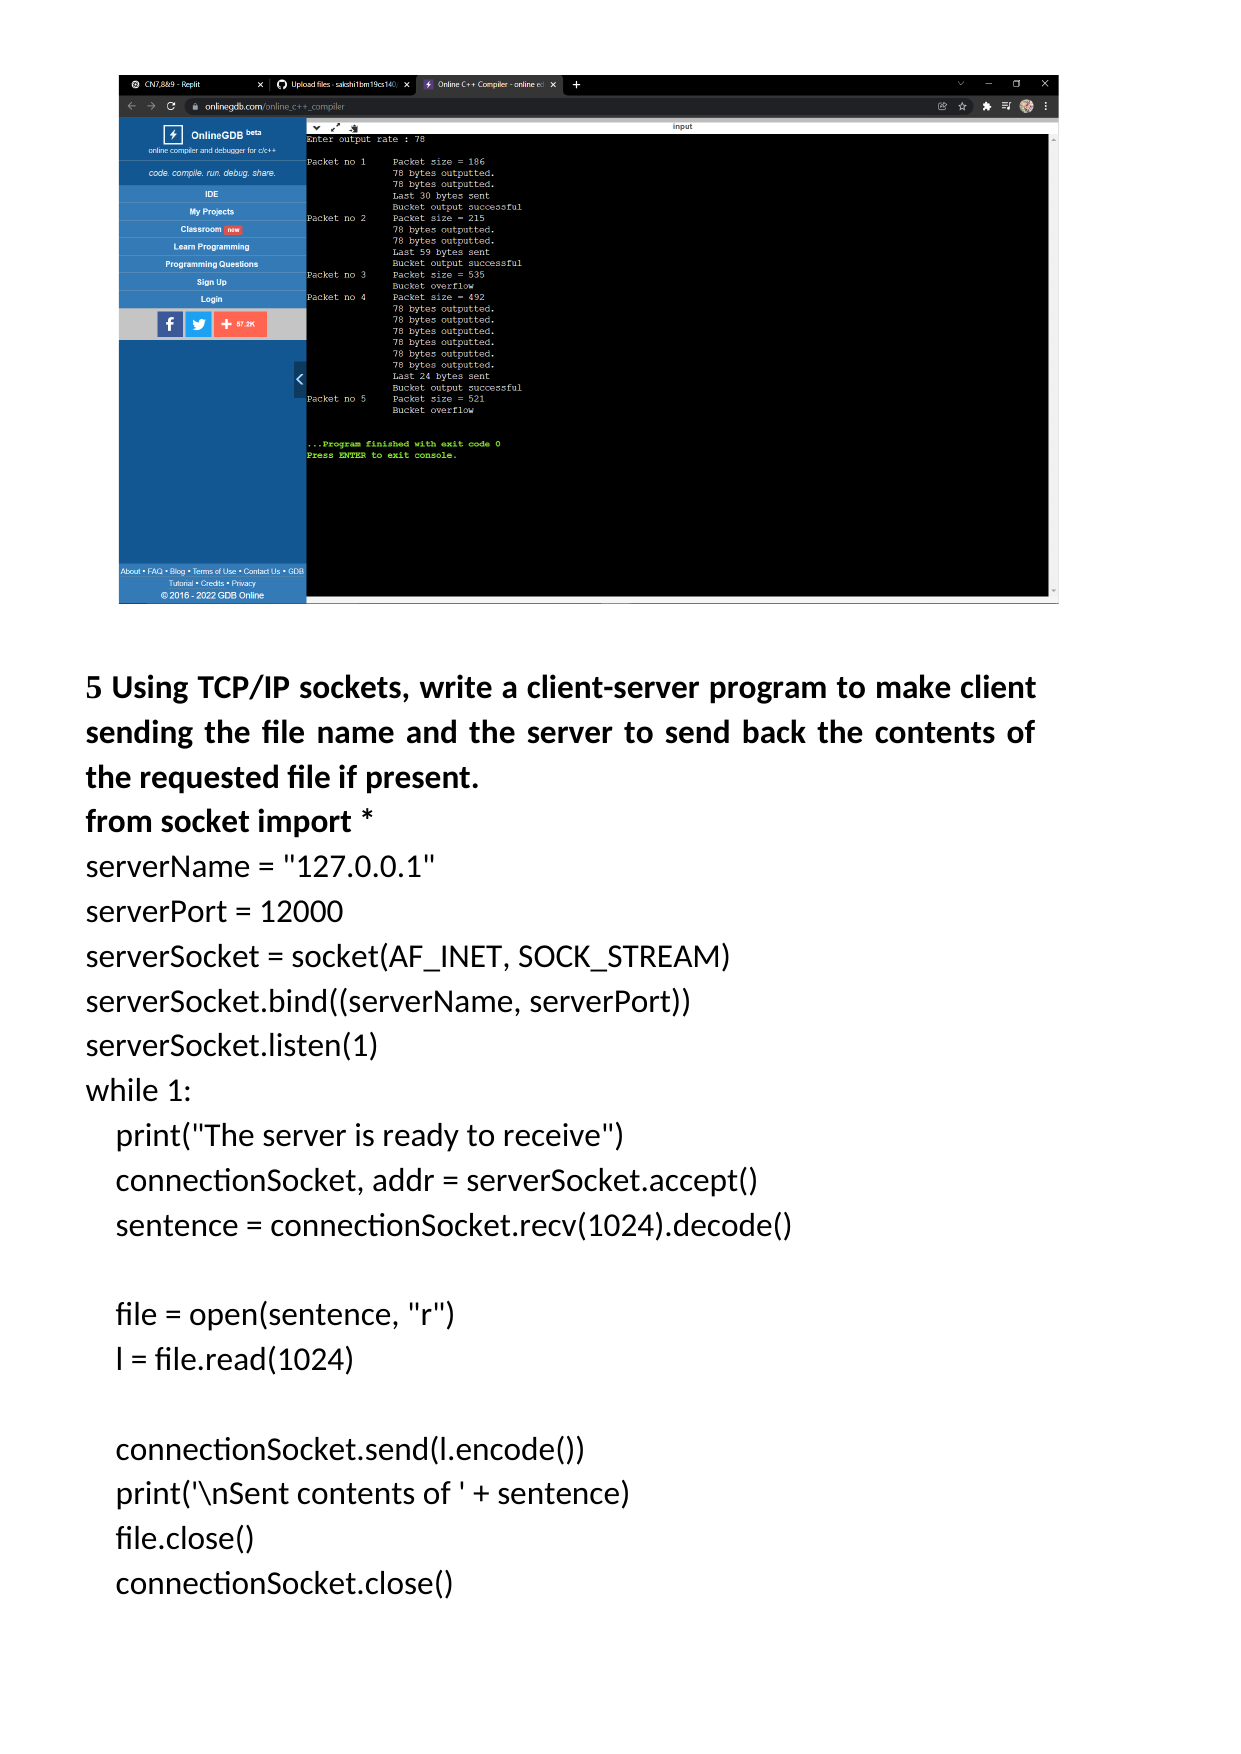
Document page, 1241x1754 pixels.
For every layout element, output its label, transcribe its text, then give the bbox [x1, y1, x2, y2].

list serverSocket.bind((serverName, serverPort)) [85, 979, 1036, 1020]
list file = open(sentence, "r") [85, 1293, 1036, 1334]
list Using TCP/IP sockets, write a client-server program to make client sending the file name and the server to send back the contents of the requested file if present. [85, 666, 1036, 796]
list l = file.read(1024) [85, 1338, 1036, 1379]
list print('\nSent contents of ' + sentence) [85, 1472, 1036, 1513]
list serverName = "127.0.0.1" [85, 845, 1036, 886]
list connectionSocket.close() [85, 1562, 1036, 1603]
list serverPort = 12000 [85, 890, 1036, 931]
list while 1: [85, 1069, 1036, 1110]
list file.close() [85, 1517, 1036, 1558]
list from socket import * [85, 800, 1036, 841]
picture [118, 75, 1059, 604]
list print("The server is ready to receive") [85, 1114, 1036, 1155]
list connectionSocket, addr = serverSocket.accept() [85, 1159, 1036, 1199]
list serverSocket.listen(1) [85, 1024, 1036, 1065]
list serverSocket = socket(AF_INET, SOCK_STREAM) [85, 935, 1036, 976]
list connectionSocket.send(l.encode()) [85, 1427, 1036, 1468]
list sentence = connectionSocket.recv(1024).decode() [85, 1203, 1036, 1244]
